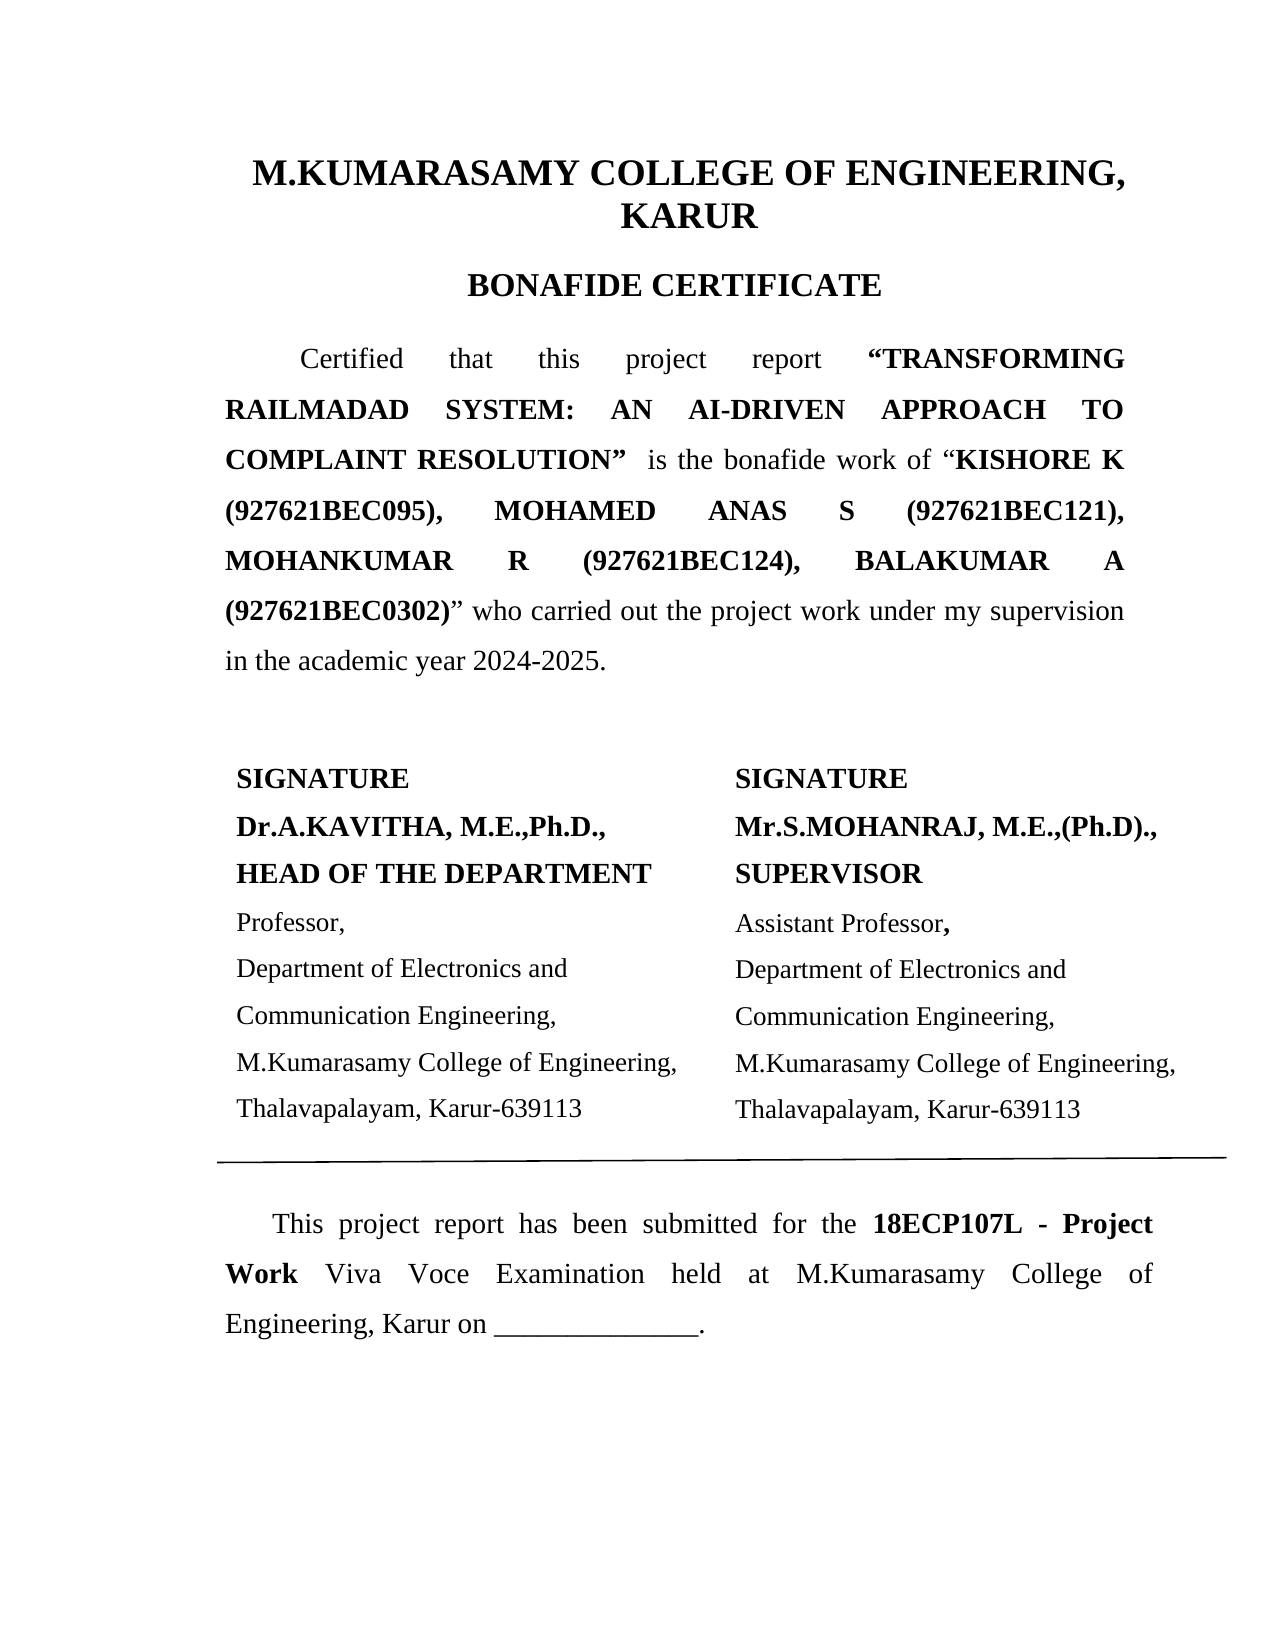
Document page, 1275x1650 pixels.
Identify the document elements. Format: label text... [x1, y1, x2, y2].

subtitle Certified that this project report “TRANSFORMING RAILMADAD SYSTEM: AN AI-DRIVEN APPROACH TO COMPLAINT RESOLUTION” is the bonafide work of “KISHORE K (927621BEC095), MOHAMED ANAS S (927621BEC121), MOHANKUMAR R (927621BEC124), BALAKUMAR A (927621BEC0302)” who carried out the project work under my supervision in the academic year 2024-2025. [225, 342, 1125, 677]
text This project report has been submitted for the 18ECP107L - Project Work Viva Voce Examination held at M.Kumarasamy College of Engineering, Karur on ______________. [225, 1206, 1153, 1340]
table_cell Mr.S.MOHANRAJ, M.E.,(Ph.D)., [724, 809, 1192, 857]
table_cell Dr.A.KAVITHA, M.E.,Ph.D., [225, 809, 723, 857]
text BONAFIDE CERTIFICATE [225, 265, 1125, 303]
table_cell HEAD OF THE DEPARTMENT Professor, Department of Electronics and Communication Engineering, M.Kumarasamy College of Engineering, Thalavapalayam, Karur-639113 [225, 857, 723, 1139]
text M.KUMARASAMY COLLEGE OF ENGINEERING, KARUR [225, 150, 1153, 236]
table_cell SUPERVISOR Assistant Professor, Department of Electronics and Communication Engineering, M.Kumarasamy College of Engineering, Thalavapalayam, Karur-639113 [724, 857, 1192, 1139]
table_header SIGNATURE [724, 761, 1192, 809]
table_header SIGNATURE [225, 761, 723, 809]
